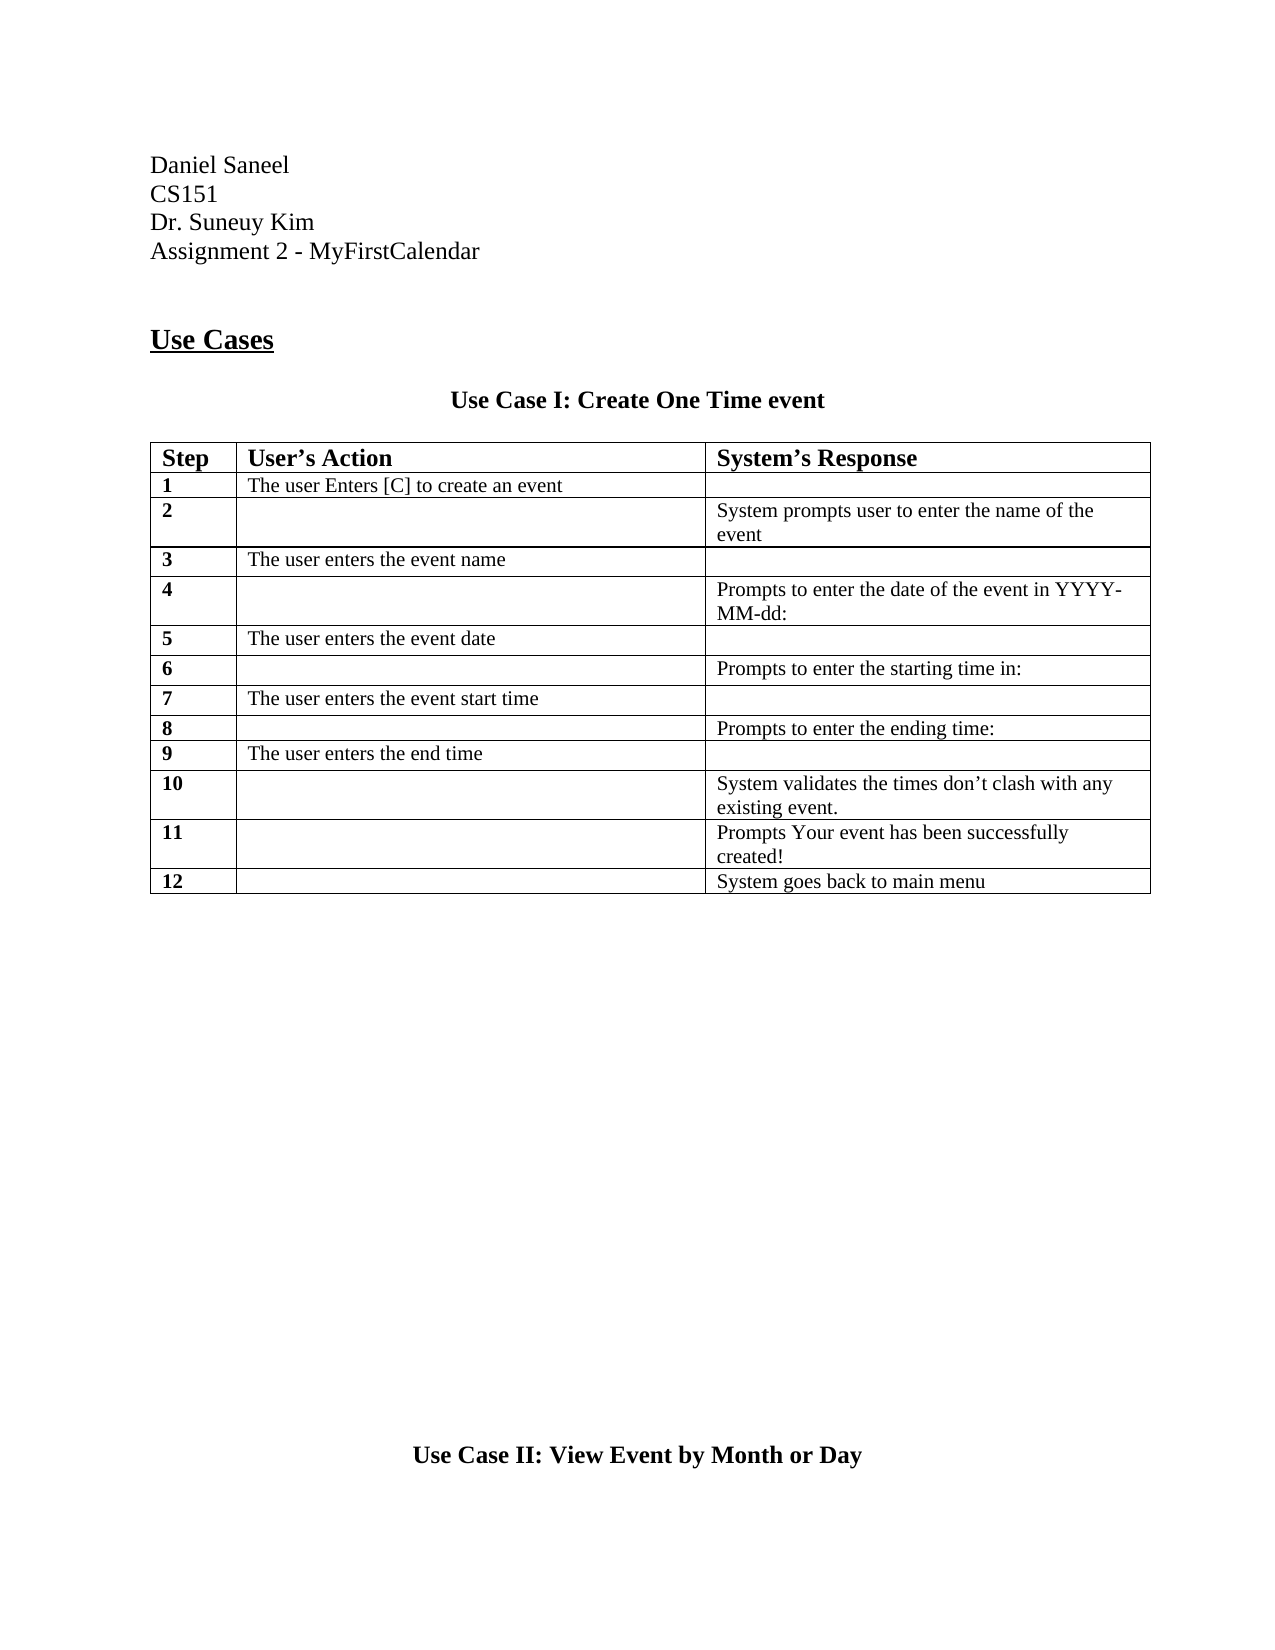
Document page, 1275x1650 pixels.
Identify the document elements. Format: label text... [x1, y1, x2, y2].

table_cell [237, 498, 705, 546]
table_cell 5 [151, 626, 236, 655]
table_cell 12 [151, 869, 236, 893]
table_cell [237, 716, 705, 740]
text Use Cases [150, 322, 1125, 356]
table_header User’s Action [237, 443, 705, 472]
text CS151 [150, 179, 1125, 207]
table_cell Prompts to enter the starting time in: [706, 656, 1150, 685]
table_cell [237, 771, 705, 819]
text Use Case II: View Event by Month or Day [150, 1440, 1125, 1469]
table_cell 9 [151, 741, 236, 769]
table_cell 3 [151, 548, 236, 576]
table_header Step [151, 443, 236, 472]
table_cell The user enters the event name [237, 548, 705, 576]
text Daniel Saneel [150, 150, 1125, 179]
table_cell The user enters the event start time [237, 686, 705, 715]
table_cell Prompts to enter the ending time: [706, 716, 1150, 740]
table_cell [706, 473, 1150, 497]
text Dr. Suneuy Kim [150, 207, 1125, 236]
table_cell 11 [151, 820, 236, 868]
table_cell [706, 741, 1150, 769]
table_cell Prompts Your event has been successfully created! [706, 820, 1150, 868]
table_cell The user enters the end time [237, 741, 705, 769]
text Use Case I: Create One Time event [150, 385, 1125, 413]
table_cell System prompts user to enter the name of the event [706, 498, 1150, 546]
table_cell [237, 577, 705, 625]
table_cell 8 [151, 716, 236, 740]
table_cell 10 [151, 771, 236, 819]
table_cell The user enters the event date [237, 626, 705, 655]
table_cell [706, 686, 1150, 715]
table_cell 4 [151, 577, 236, 625]
table_cell [237, 656, 705, 685]
table_cell 1 [151, 473, 236, 497]
text Assignment 2 - MyFirstCalendar [150, 236, 1125, 265]
table_cell [237, 820, 705, 868]
table_cell 7 [151, 686, 236, 715]
table_cell System validates the times don’t clash with any existing event. [706, 771, 1150, 819]
table_cell 2 [151, 498, 236, 546]
table_cell [706, 626, 1150, 655]
table_cell The user Enters [C] to create an event [237, 473, 705, 497]
table_cell System goes back to main menu [706, 869, 1150, 893]
table_cell [237, 869, 705, 893]
table_cell Prompts to enter the date of the event in YYYY-MM-dd: [706, 577, 1150, 625]
table_header System’s Response [706, 443, 1150, 472]
table_cell [706, 548, 1150, 576]
table_cell 6 [151, 656, 236, 685]
